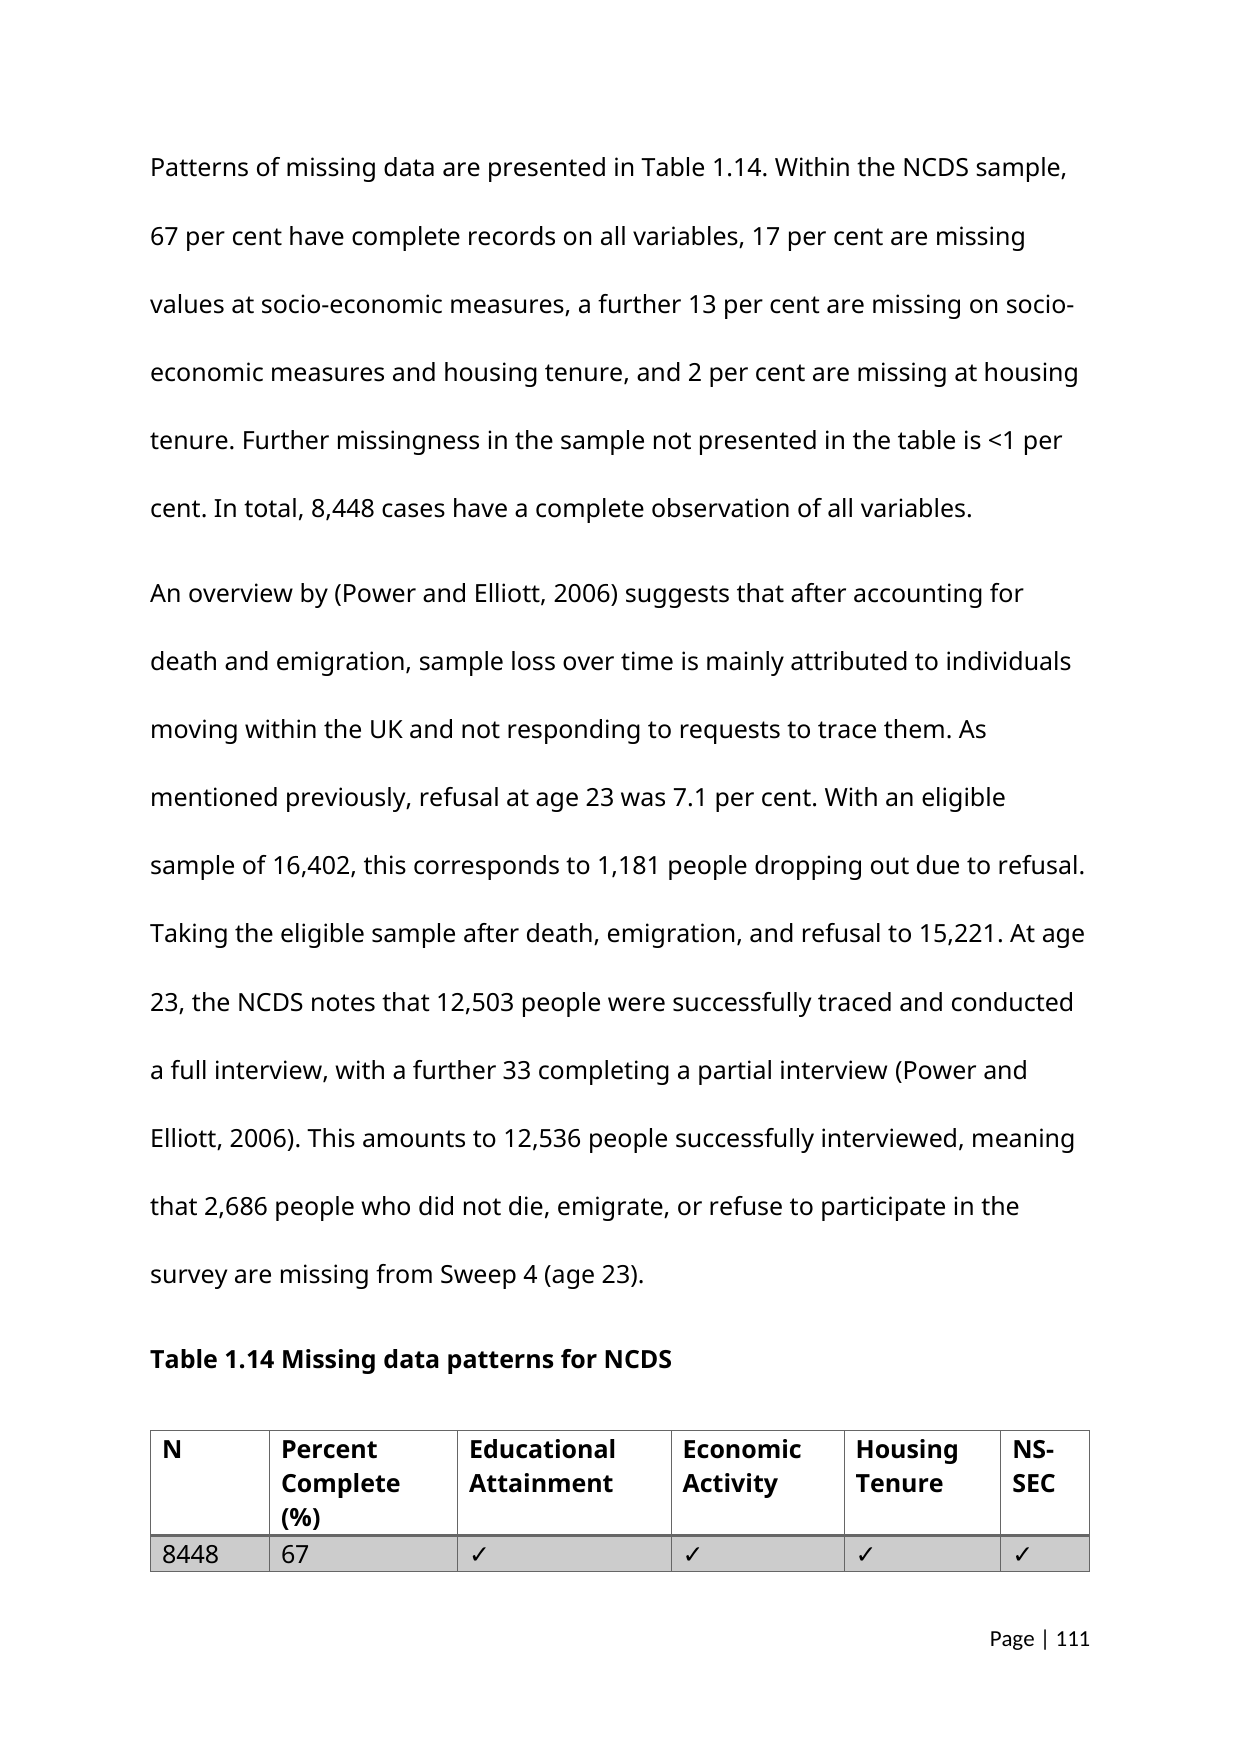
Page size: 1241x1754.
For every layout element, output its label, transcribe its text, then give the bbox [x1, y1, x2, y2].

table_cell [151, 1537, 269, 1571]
text Table 1.14 Missing data patterns for NCDS [150, 1341, 1090, 1376]
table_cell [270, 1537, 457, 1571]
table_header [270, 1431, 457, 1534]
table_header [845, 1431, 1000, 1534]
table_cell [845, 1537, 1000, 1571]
text An overview by (Power and Elliott, 2006) suggests that after accounting for death and emigration, sample loss over time is mainly attributed to individuals moving within the UK and not responding to requests to trace them. As mentioned previously, refusal at age 23 was 7.1 per cent. With an eligible sample of 16,402, this corresponds to 1,181 people dropping out due to refusal. Taking the eligible sample after death, emigration, and refusal to 15,221. At age 23, the NCDS notes that 12,503 people were successfully traced and conducted a full interview, with a further 33 completing a partial interview (Power and Elliott, 2006). This amounts to 12,536 people successfully interviewed, meaning that 2,686 people who did not die, emigrate, or refuse to participate in the survey are missing from Sweep 4 (age 23). [150, 575, 1090, 1291]
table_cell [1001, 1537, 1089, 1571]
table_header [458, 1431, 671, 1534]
text Patterns of missing data are presented in Table 1.14. Within the NCDS sample, 67 per cent have complete records on all variables, 17 per cent are missing values at socio-economic measures, a further 13 per cent are missing on socio-economic measures and housing tenure, and 2 per cent are missing at housing tenure. Further missingness in the sample not presented in the table is <1 per cent. In total, 8,448 cases have a complete observation of all variables. [150, 150, 1090, 525]
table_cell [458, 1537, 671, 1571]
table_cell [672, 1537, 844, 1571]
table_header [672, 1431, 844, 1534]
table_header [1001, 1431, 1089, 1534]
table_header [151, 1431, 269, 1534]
